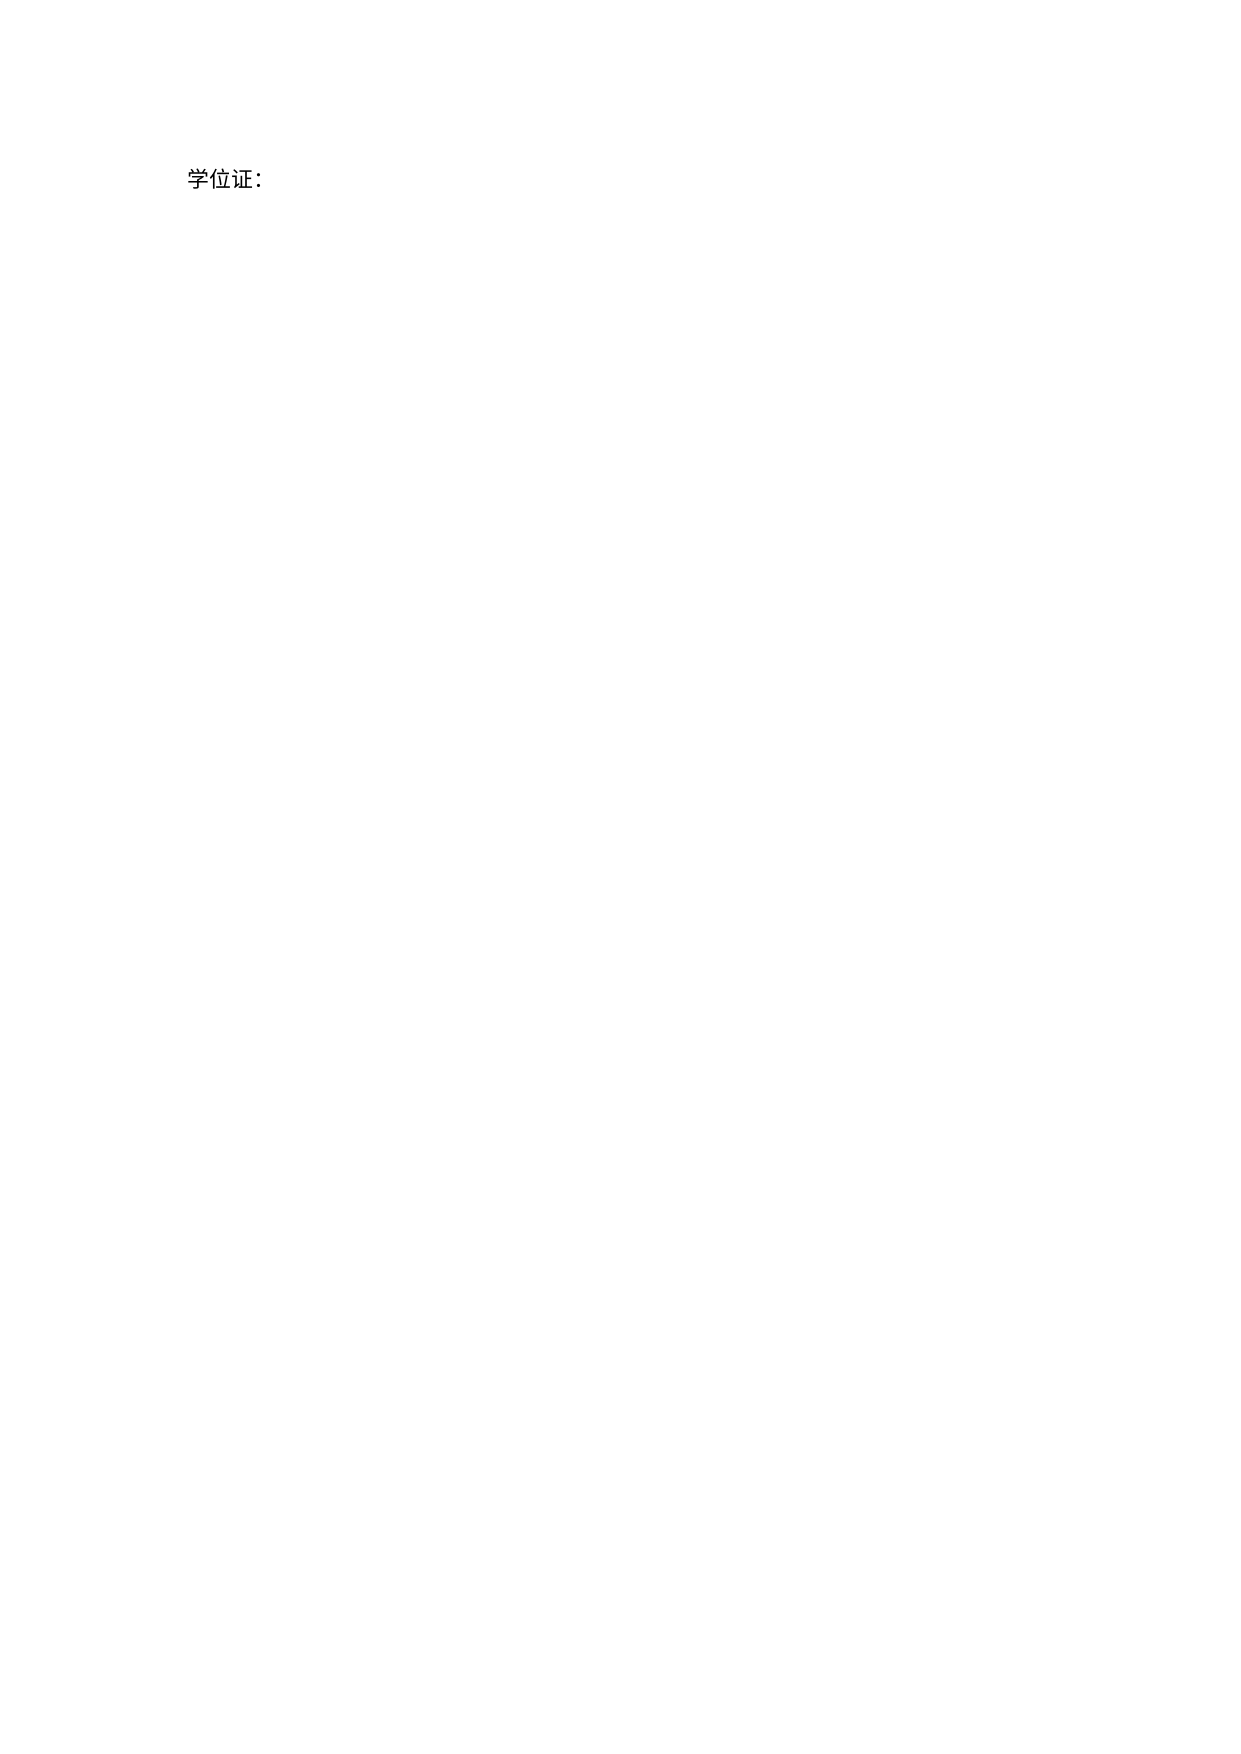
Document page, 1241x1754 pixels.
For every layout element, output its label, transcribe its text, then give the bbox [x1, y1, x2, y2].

text 学位证： [187, 162, 1053, 194]
